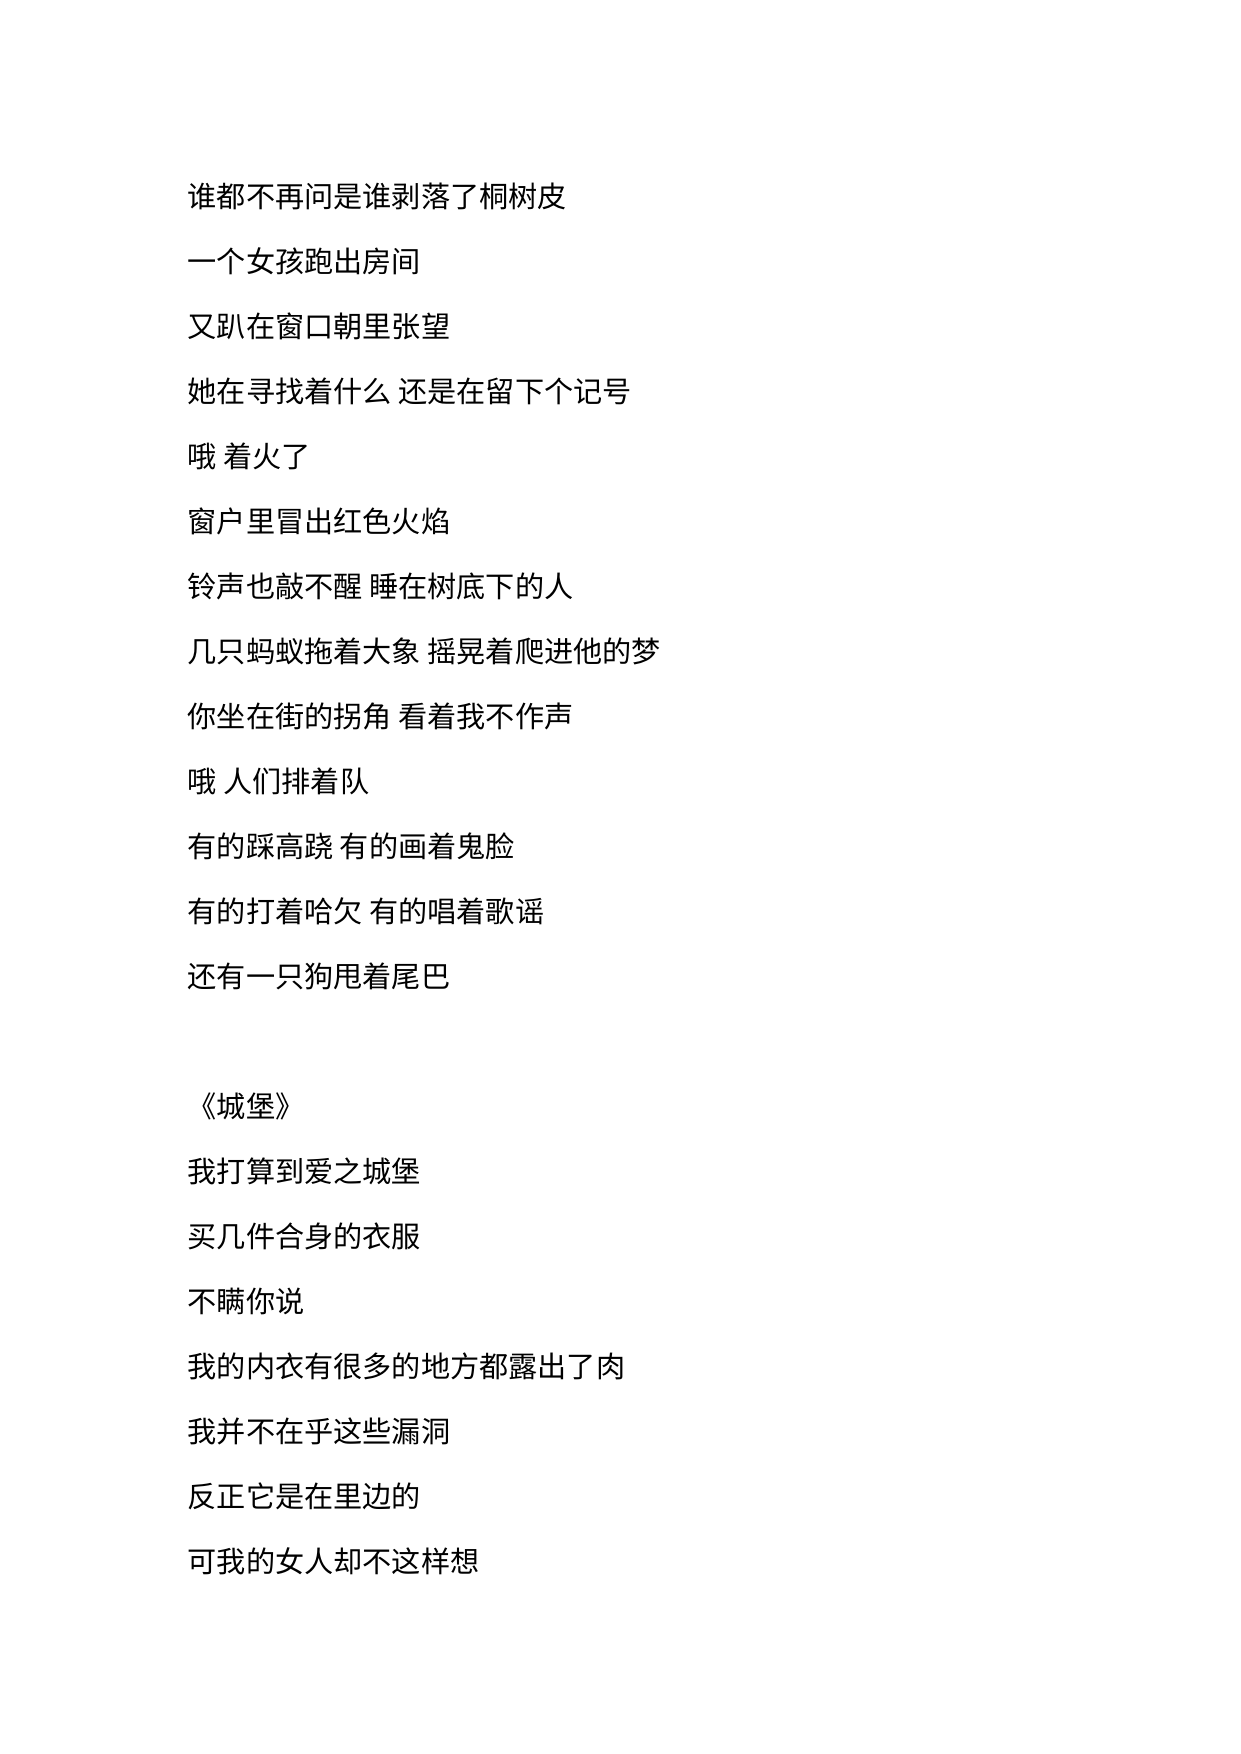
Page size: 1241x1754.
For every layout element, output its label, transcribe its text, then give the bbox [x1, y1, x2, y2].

text 还有一只狗甩着尾巴 [187, 942, 1053, 1007]
text 有的打着哈欠 有的唱着歌谣 [187, 877, 1053, 942]
text 买几件合身的衣服 [187, 1202, 1053, 1267]
text 窗户里冒出红色火焰 [187, 487, 1053, 552]
text 铃声也敲不醒 睡在树底下的人 [187, 552, 1053, 617]
text 一个女孩跑出房间 [187, 227, 1053, 292]
text 哦 人们排着队 [187, 747, 1053, 812]
text 谁都不再问是谁剥落了桐树皮 [187, 162, 1053, 227]
text 我打算到爱之城堡 [187, 1137, 1053, 1202]
text 我并不在乎这些漏洞 [187, 1397, 1053, 1462]
text 有的踩高跷 有的画着鬼脸 [187, 812, 1053, 877]
text 我的内衣有很多的地方都露出了肉 [187, 1332, 1053, 1397]
text 她在寻找着什么 还是在留下个记号 [187, 357, 1053, 422]
text 可我的女人却不这样想 [187, 1527, 1053, 1592]
text 几只蚂蚁拖着大象 摇晃着爬进他的梦 [187, 617, 1053, 682]
text 你坐在街的拐角 看着我不作声 [187, 682, 1053, 747]
text 不瞒你说 [187, 1267, 1053, 1332]
text 反正它是在里边的 [187, 1462, 1053, 1527]
text 又趴在窗口朝里张望 [187, 292, 1053, 357]
text 哦 着火了 [187, 422, 1053, 487]
text 《城堡》 [187, 1072, 1053, 1137]
